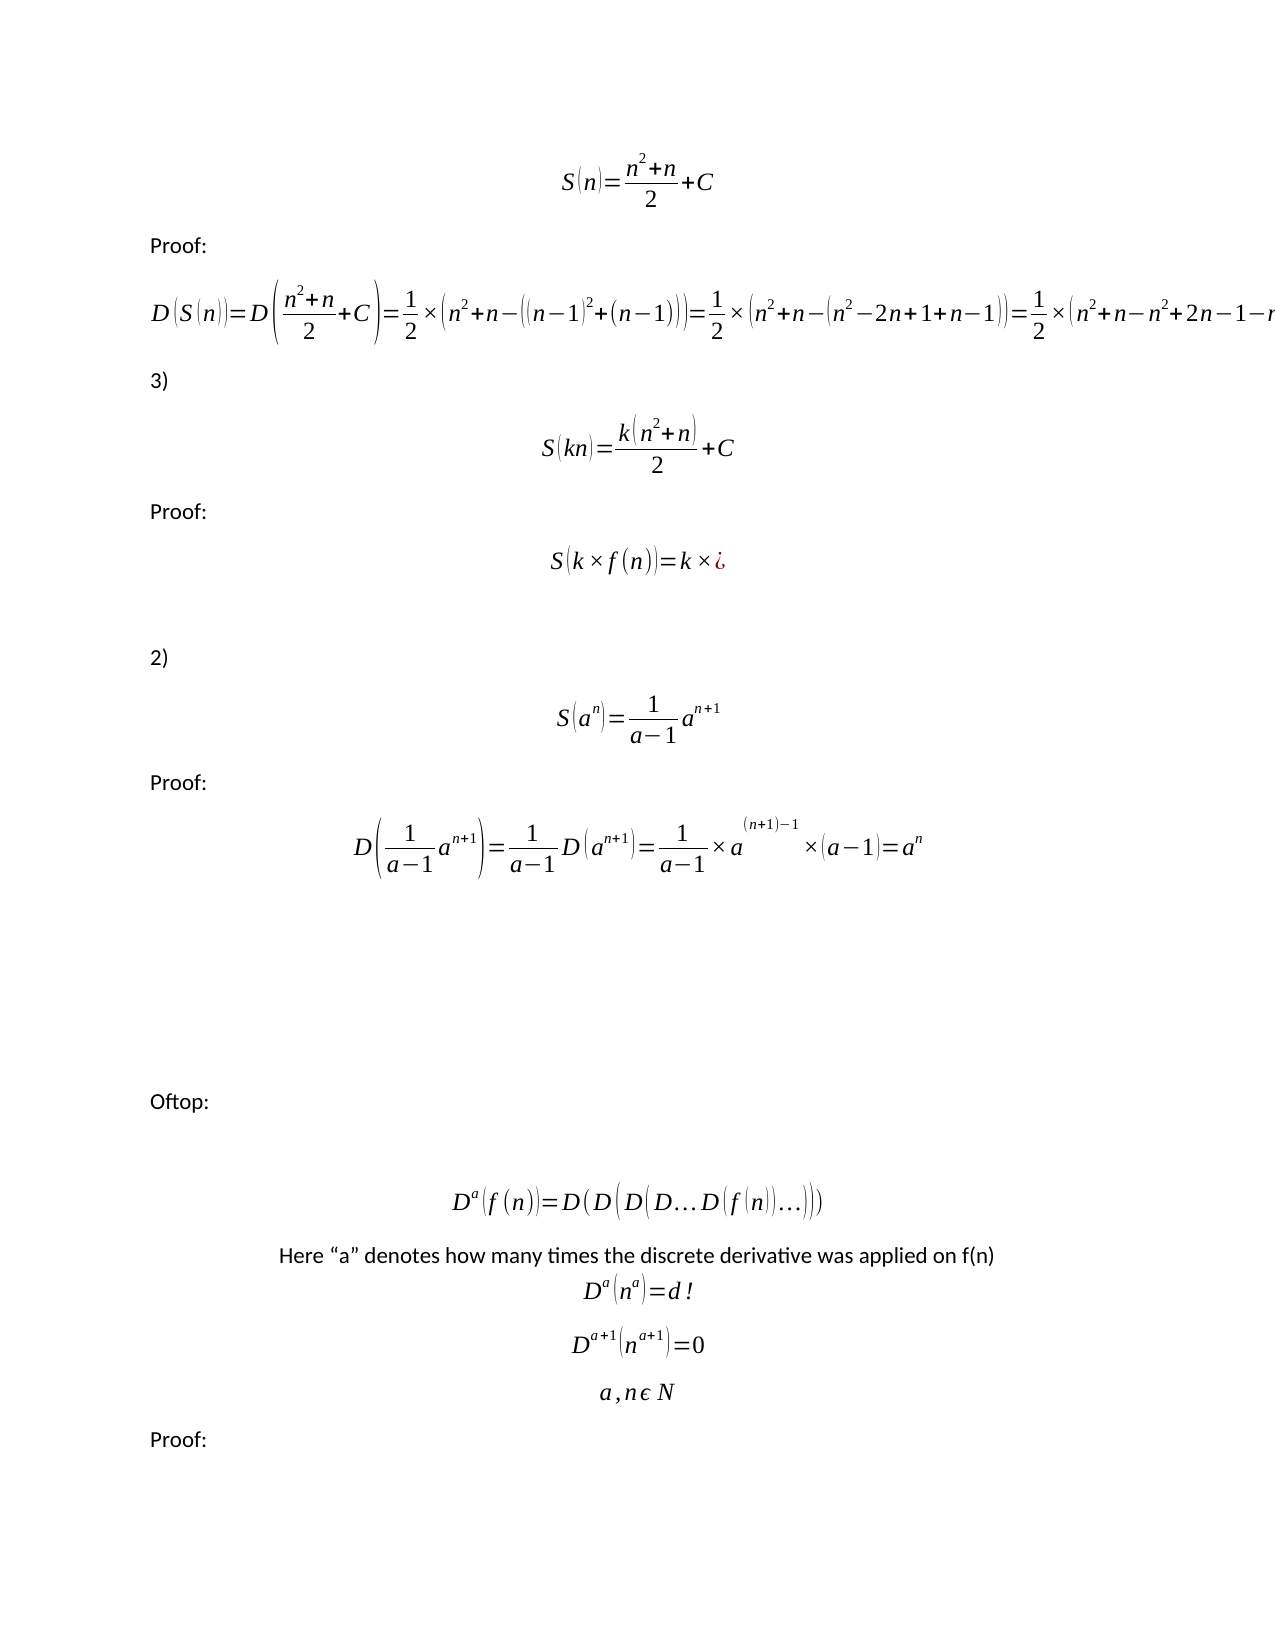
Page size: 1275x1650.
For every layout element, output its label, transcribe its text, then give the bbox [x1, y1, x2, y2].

text Proof: [150, 1425, 1125, 1453]
text Proof: [150, 231, 1125, 259]
text Proof: [150, 497, 1125, 526]
text 3) [150, 366, 1125, 394]
text Here “a” denotes how many times the discrete derivative was applied on f(n) [150, 1241, 1125, 1306]
text Proof: [150, 768, 1125, 796]
text Oftop: [150, 1087, 1125, 1115]
text 2) [150, 643, 1125, 671]
